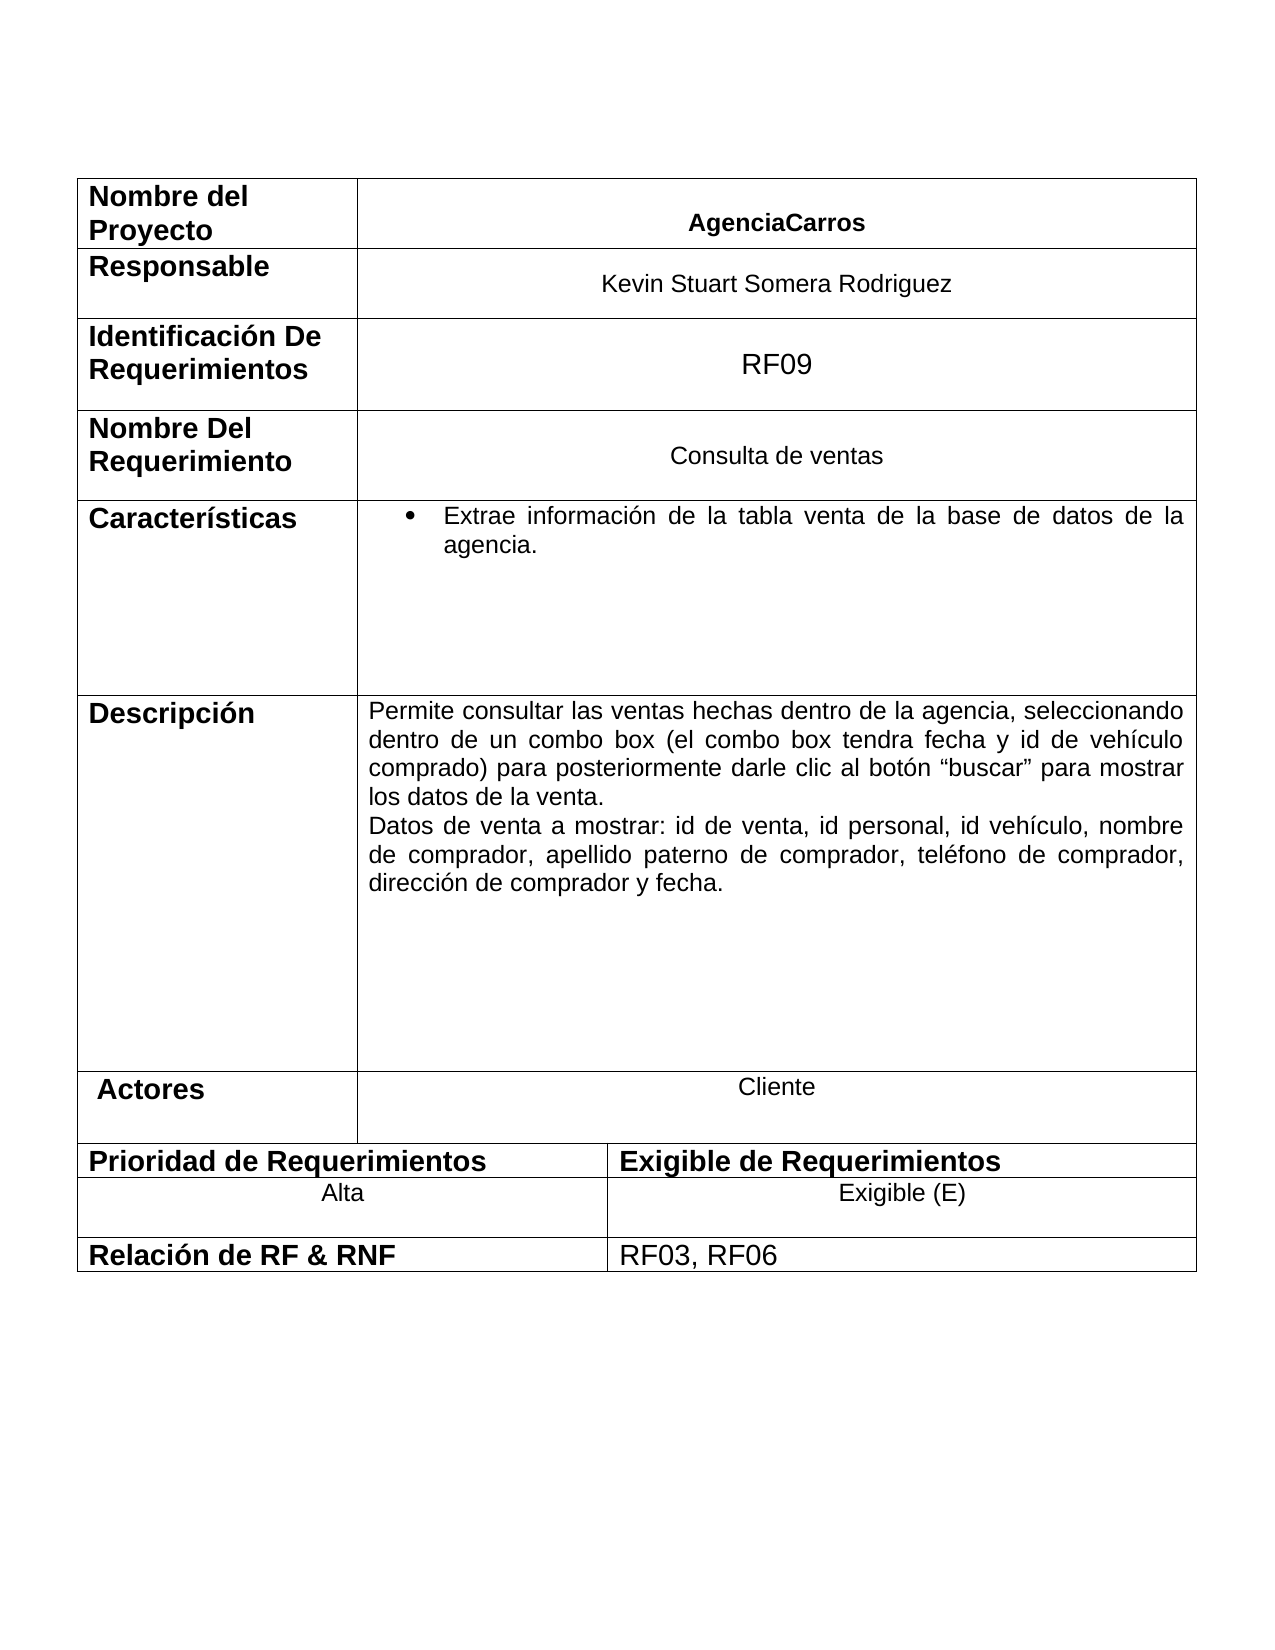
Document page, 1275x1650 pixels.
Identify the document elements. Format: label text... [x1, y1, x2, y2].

table_cell Relación de RF & RNF [78, 1238, 607, 1271]
table_cell Prioridad de Requerimientos [78, 1144, 607, 1177]
table_cell RF03, RF06 [608, 1238, 1196, 1271]
table_cell Alta [78, 1178, 607, 1237]
table_cell Identificación De Requerimientos [78, 319, 357, 409]
table_cell Exigible de Requerimientos [608, 1144, 1196, 1177]
table_cell Responsable [78, 249, 357, 318]
table_cell RF09 [358, 319, 1196, 409]
table_cell Extrae información de la tabla venta de la base de datos de la agencia. [358, 501, 1196, 695]
table_cell Cliente [358, 1072, 1196, 1143]
table_header AgenciaCarros [358, 179, 1196, 248]
table_cell Características [78, 501, 357, 695]
table_cell Consulta de ventas [358, 411, 1196, 500]
table_cell Kevin Stuart Somera Rodriguez [358, 249, 1196, 318]
table_cell Exigible (E) [608, 1178, 1196, 1237]
table_cell Permite consultar las ventas hechas dentro de la agencia, seleccionando dentro de un combo box (el combo box tendra fecha y id de vehículo comprado) para posteriormente darle clic al botón “buscar” para mostrar los datos de la venta. Datos de venta a mostrar: id de venta, id personal, id vehículo, nombre de comprador, apellido paterno de comprador, teléfono de comprador, dirección de comprador y fecha. [358, 696, 1196, 1071]
table_cell Descripción [78, 696, 357, 1071]
table_header Nombre del Proyecto [78, 179, 357, 248]
table_cell Actores [78, 1072, 357, 1143]
table_cell Nombre Del Requerimiento [78, 411, 357, 500]
